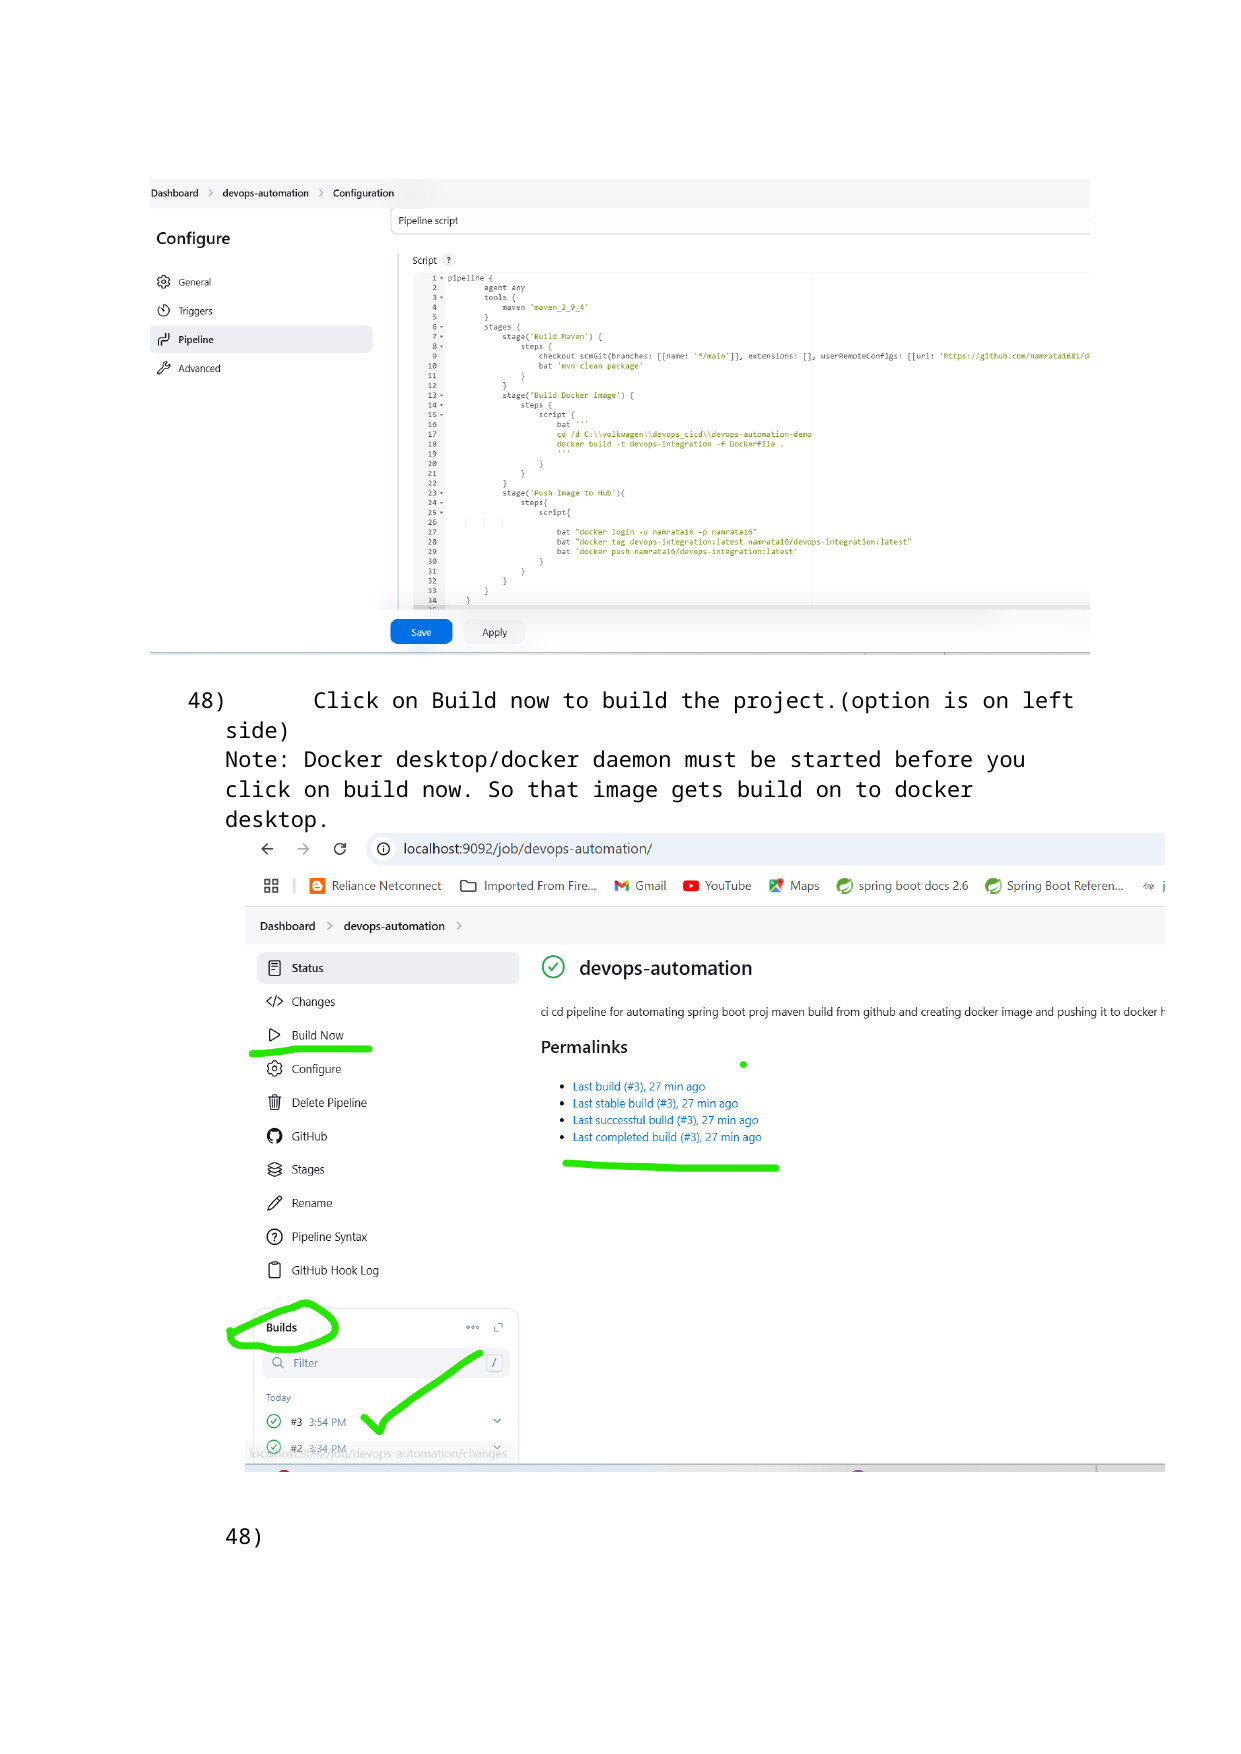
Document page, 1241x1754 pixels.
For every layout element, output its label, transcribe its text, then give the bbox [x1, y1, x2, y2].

list Note: Docker desktop/docker daemon must be started before you click on build now. So that image gets build on to docker desktop. [225, 744, 1090, 833]
text 48) [225, 1521, 1090, 1551]
picture [225, 833, 1166, 1472]
list Click on Build now to build the project.(option is on left side) [187, 685, 1090, 744]
picture [150, 179, 1091, 655]
